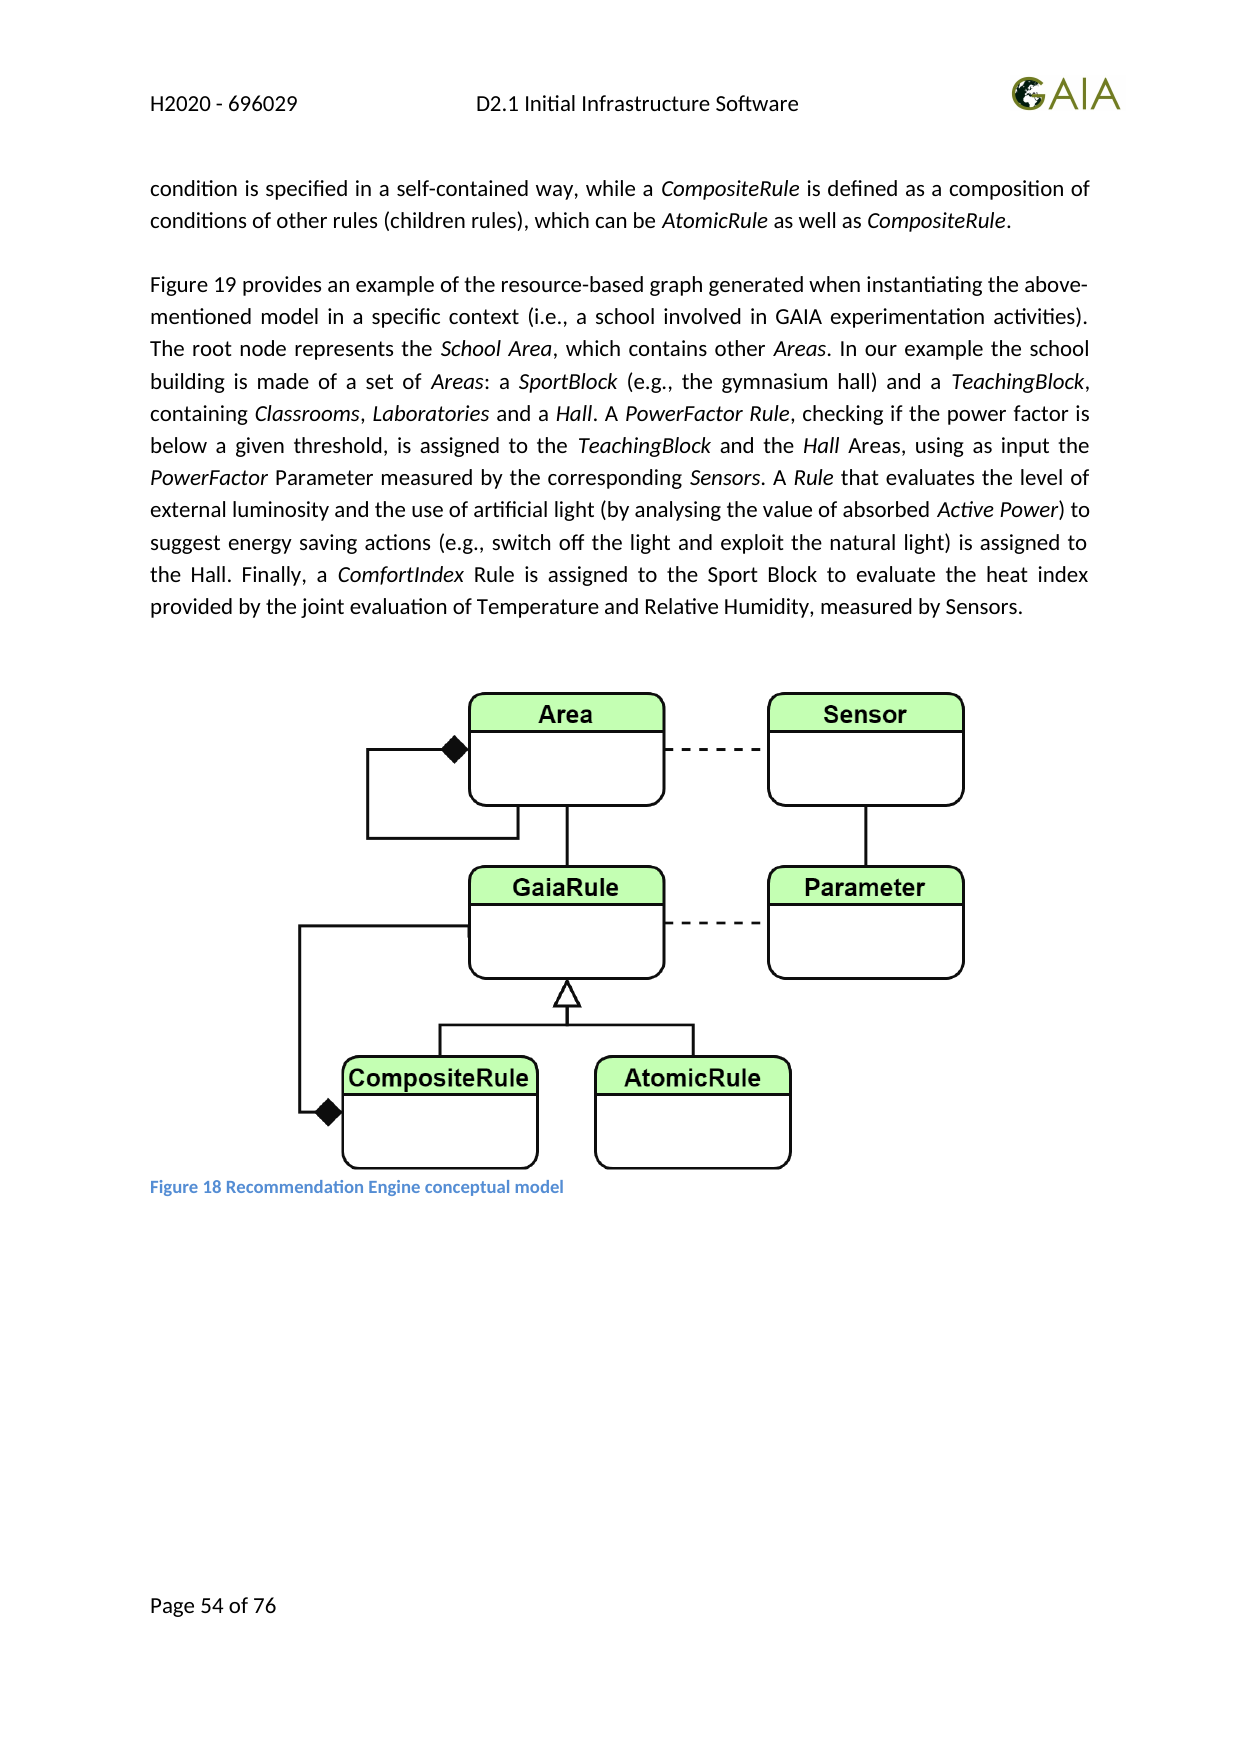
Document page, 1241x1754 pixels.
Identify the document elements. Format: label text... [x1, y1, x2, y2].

picture [272, 688, 968, 1172]
text Figure 19 provides an example of the resource-based graph generated when instantiating the above-mentioned model in a specific context (i.e., a school involved in GAIA experimentation activities). The root node represents the School Area, which contains other Areas. In our example the school building is made of a set of Areas: a SportBlock (e.g., the gymnasium hall) and a TeachingBlock, containing Classrooms, Laboratories and a Hall. A PowerFactor Rule, checking if the power factor is below a given threshold, is assigned to the TeachingBlock and the Hall Areas, using as input the PowerFactor Parameter measured by the corresponding Sensors. A Rule that evaluates the level of external luminosity and the use of artificial light (by analysing the value of absorbed Active Power) to suggest energy saving actions (e.g., switch off the light and exploit the natural light) is assigned to the Hall. Finally, a ComfortIndex Rule is assigned to the Sport Block to evaluate the heat index provided by the joint evaluation of Temperature and Relative Humidity, measured by Sensors. [150, 270, 1090, 620]
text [150, 174, 1090, 234]
picture [1010, 75, 1125, 111]
